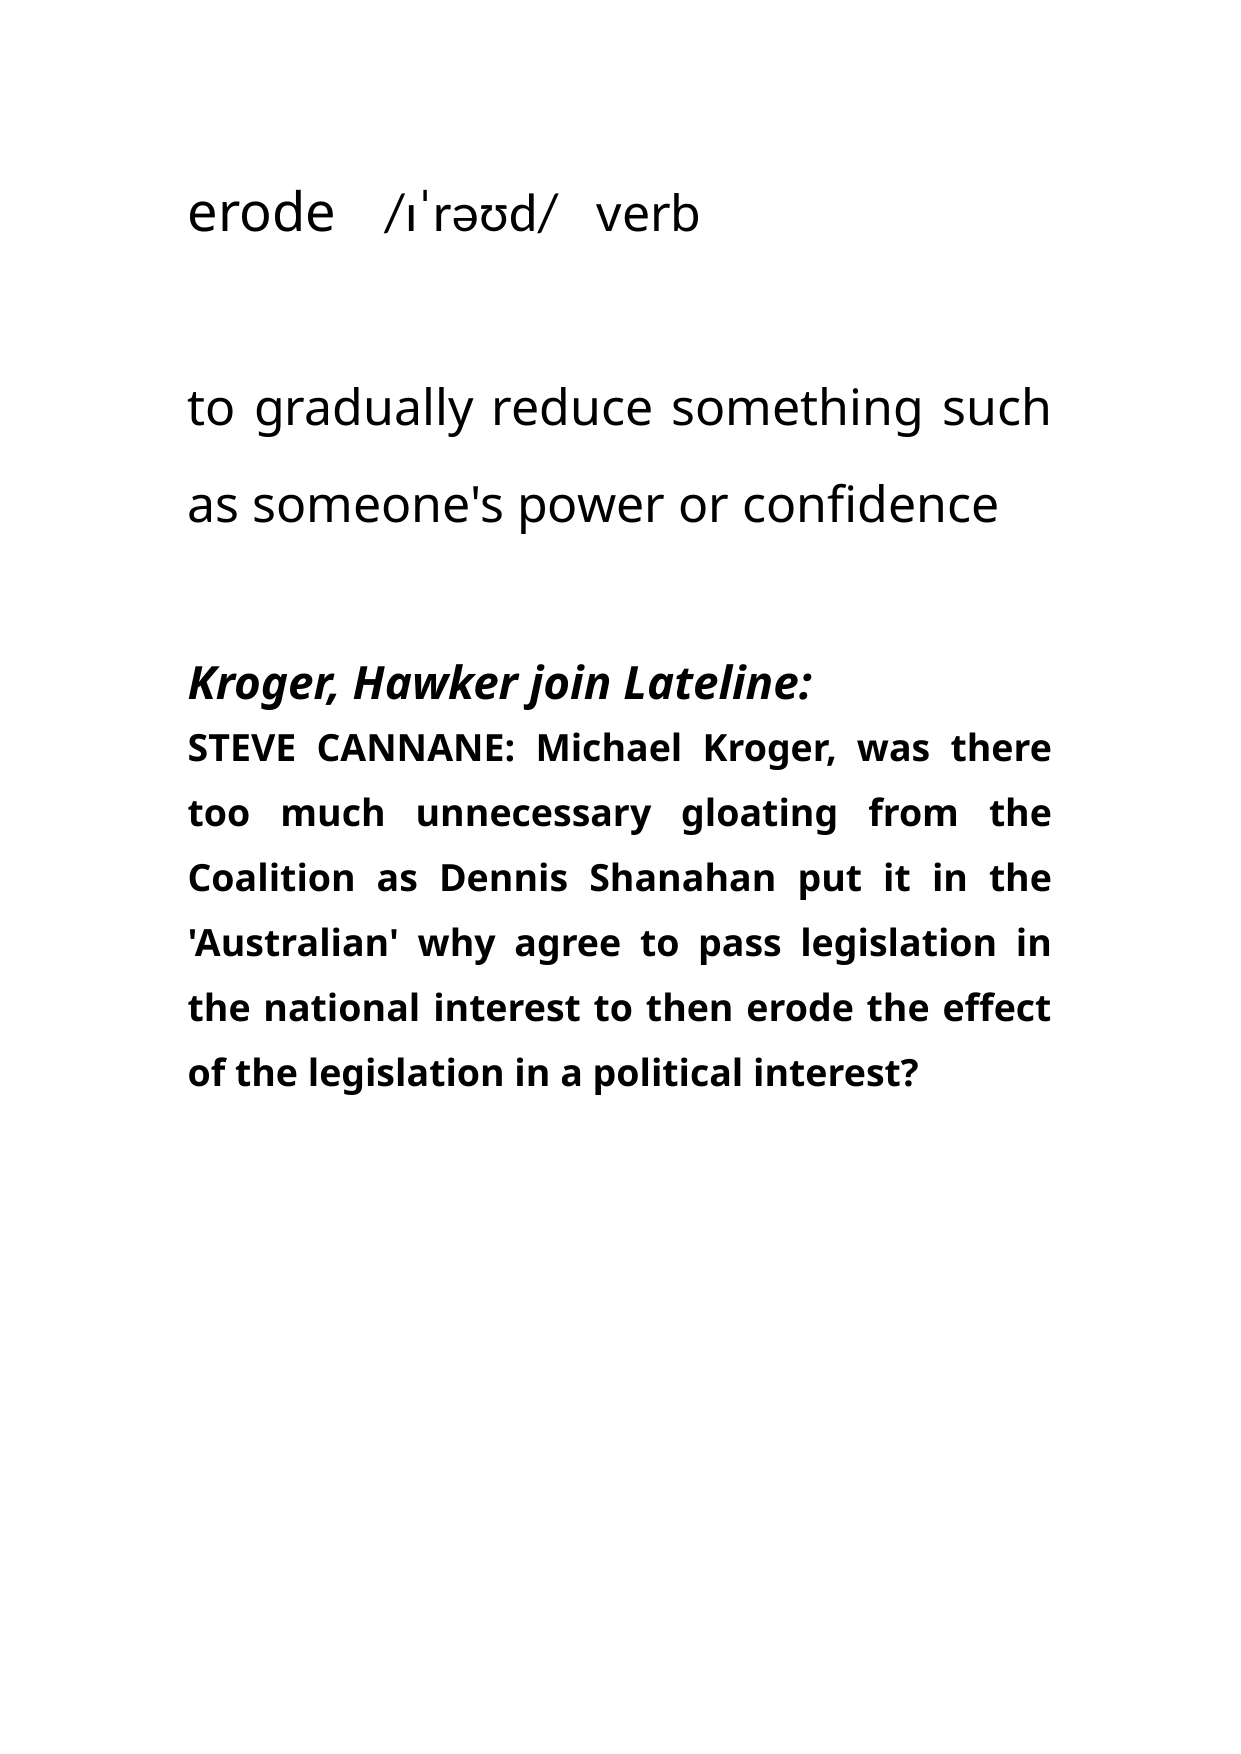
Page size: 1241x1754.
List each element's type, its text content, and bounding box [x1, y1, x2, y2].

text STEVE CANNANE: Michael Kroger, was there too much unnecessary gloating from the Coalition as Dennis Shanahan put it in the 'Australian' why agree to pass legislation in the national interest to then erode the effect of the legislation in a political interest? [187, 714, 1053, 1104]
text to gradually reduce something such as someone's power or confidence [187, 357, 1053, 552]
text Kroger, Hawker join Lateline: [187, 649, 1053, 714]
text erode /ɪˈrəʊd/ verb [187, 162, 1053, 259]
